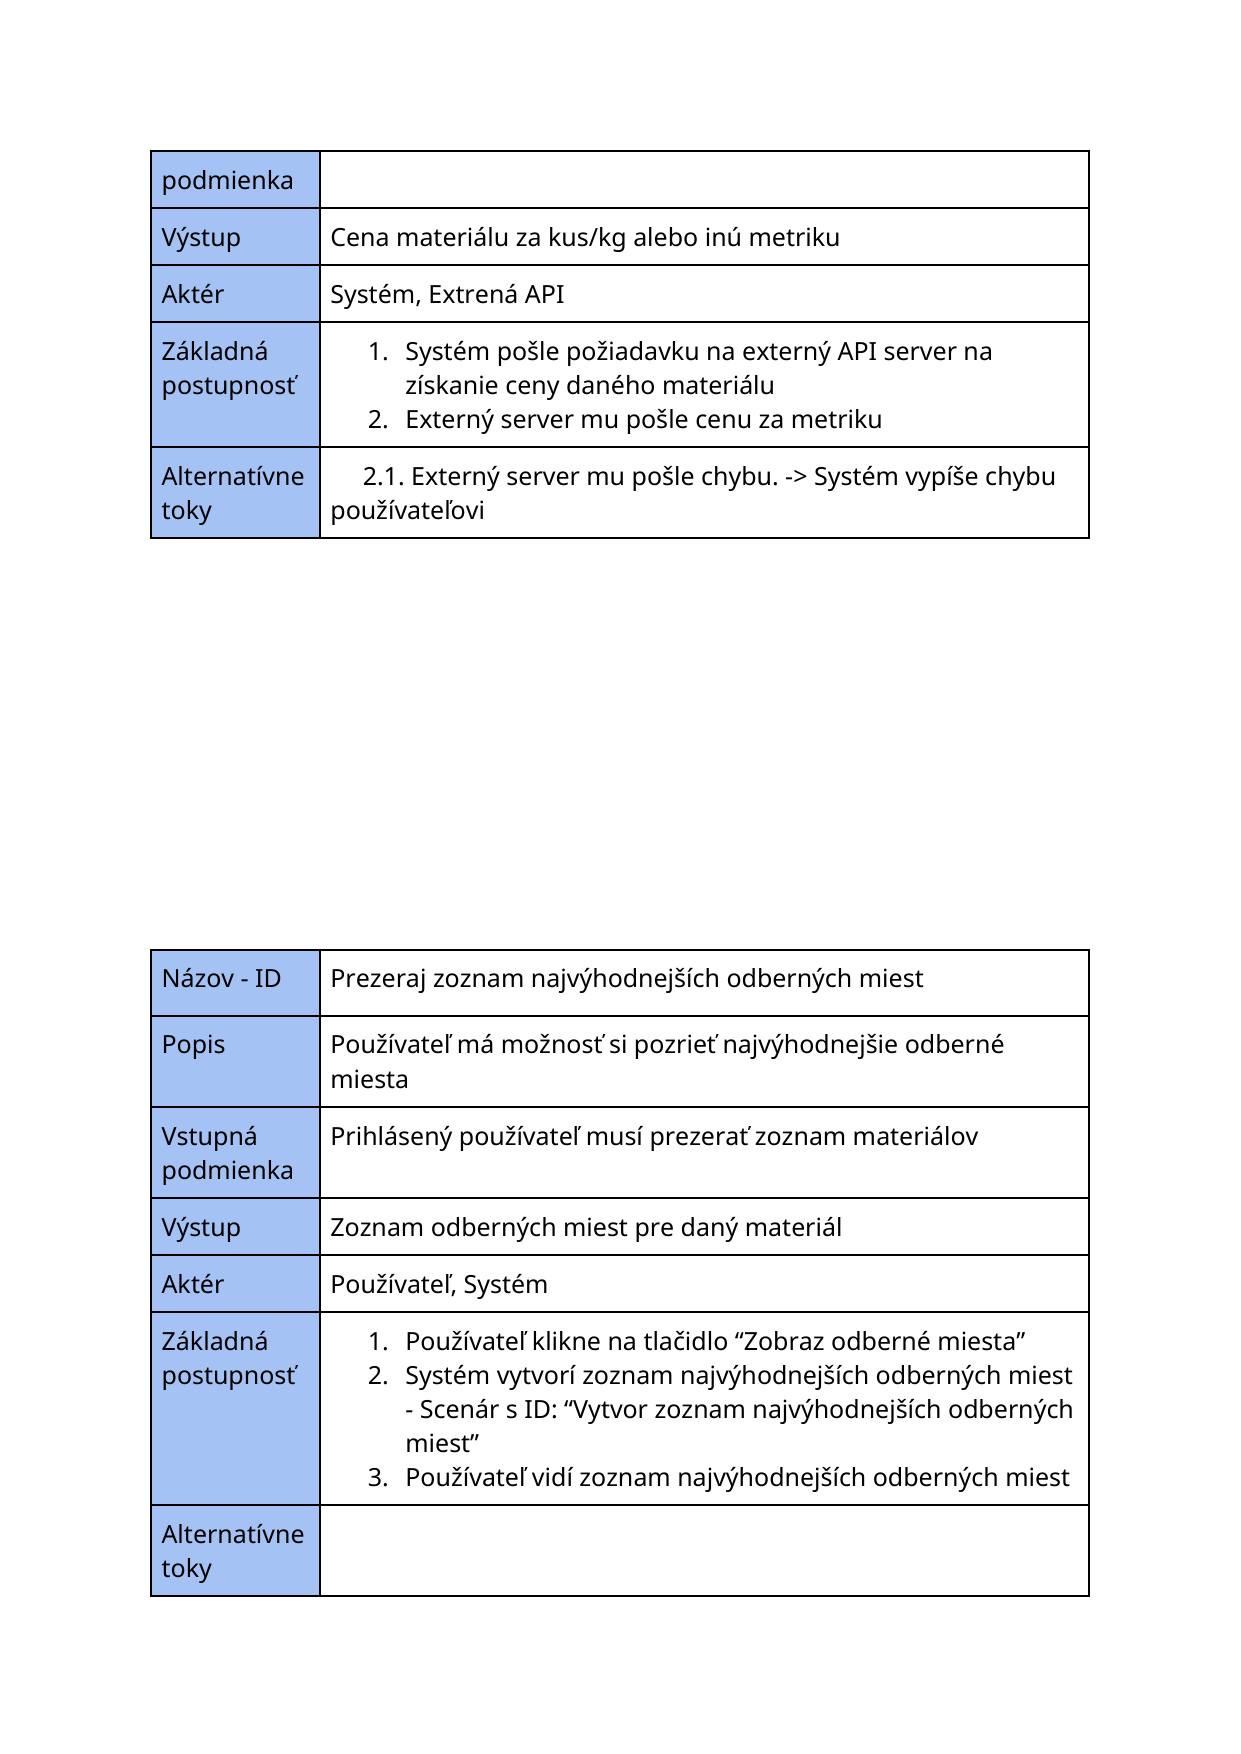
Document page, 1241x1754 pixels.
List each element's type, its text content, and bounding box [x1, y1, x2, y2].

table_cell [321, 152, 1088, 207]
table_cell Aktér [152, 1256, 319, 1311]
table_cell Cena materiálu za kus/kg alebo inú metriku [321, 209, 1088, 264]
table_cell Používateľ klikne na tlačidlo “Zobraz odberné miesta” Systém vytvorí zoznam najvýhodnejších odberných miest - Scenár s ID: “Vytvor zoznam najvýhodnejších odberných miest” Používateľ vidí zoznam najvýhodnejších odberných miest [321, 1313, 1088, 1504]
table_header Prezeraj zoznam najvýhodnejších odberných miest [321, 951, 1088, 1015]
table_cell Základná postupnosť [152, 323, 319, 446]
table_cell [321, 1506, 1088, 1595]
table_cell Popis [152, 1017, 319, 1106]
table_cell Používateľ má možnosť si pozrieť najvýhodnejšie odberné miesta [321, 1017, 1088, 1106]
table_cell Základná postupnosť [152, 1313, 319, 1504]
table_cell Vstupná podmienka [152, 1108, 319, 1197]
table_cell Alternatívne toky [152, 448, 319, 537]
table_cell Výstup [152, 209, 319, 264]
table_cell Alternatívne toky [152, 1506, 319, 1595]
table_cell Prihlásený používateľ musí prezerať zoznam materiálov [321, 1108, 1088, 1197]
table_cell Aktér [152, 266, 319, 321]
table_cell Zoznam odberných miest pre daný materiál [321, 1199, 1088, 1254]
table_cell Systém pošle požiadavku na externý API server na získanie ceny daného materiálu Externý server mu pošle cenu za metriku [321, 323, 1088, 446]
table_cell Vstupná podmienka [152, 152, 319, 207]
table_cell Používateľ, Systém [321, 1256, 1088, 1311]
table_cell 2.1. Externý server mu pošle chybu. -> Systém vypíše chybu používateľovi [321, 448, 1088, 537]
table_cell Výstup [152, 1199, 319, 1254]
table_header Názov - ID [152, 951, 319, 1015]
table_cell Systém, Extrená API [321, 266, 1088, 321]
